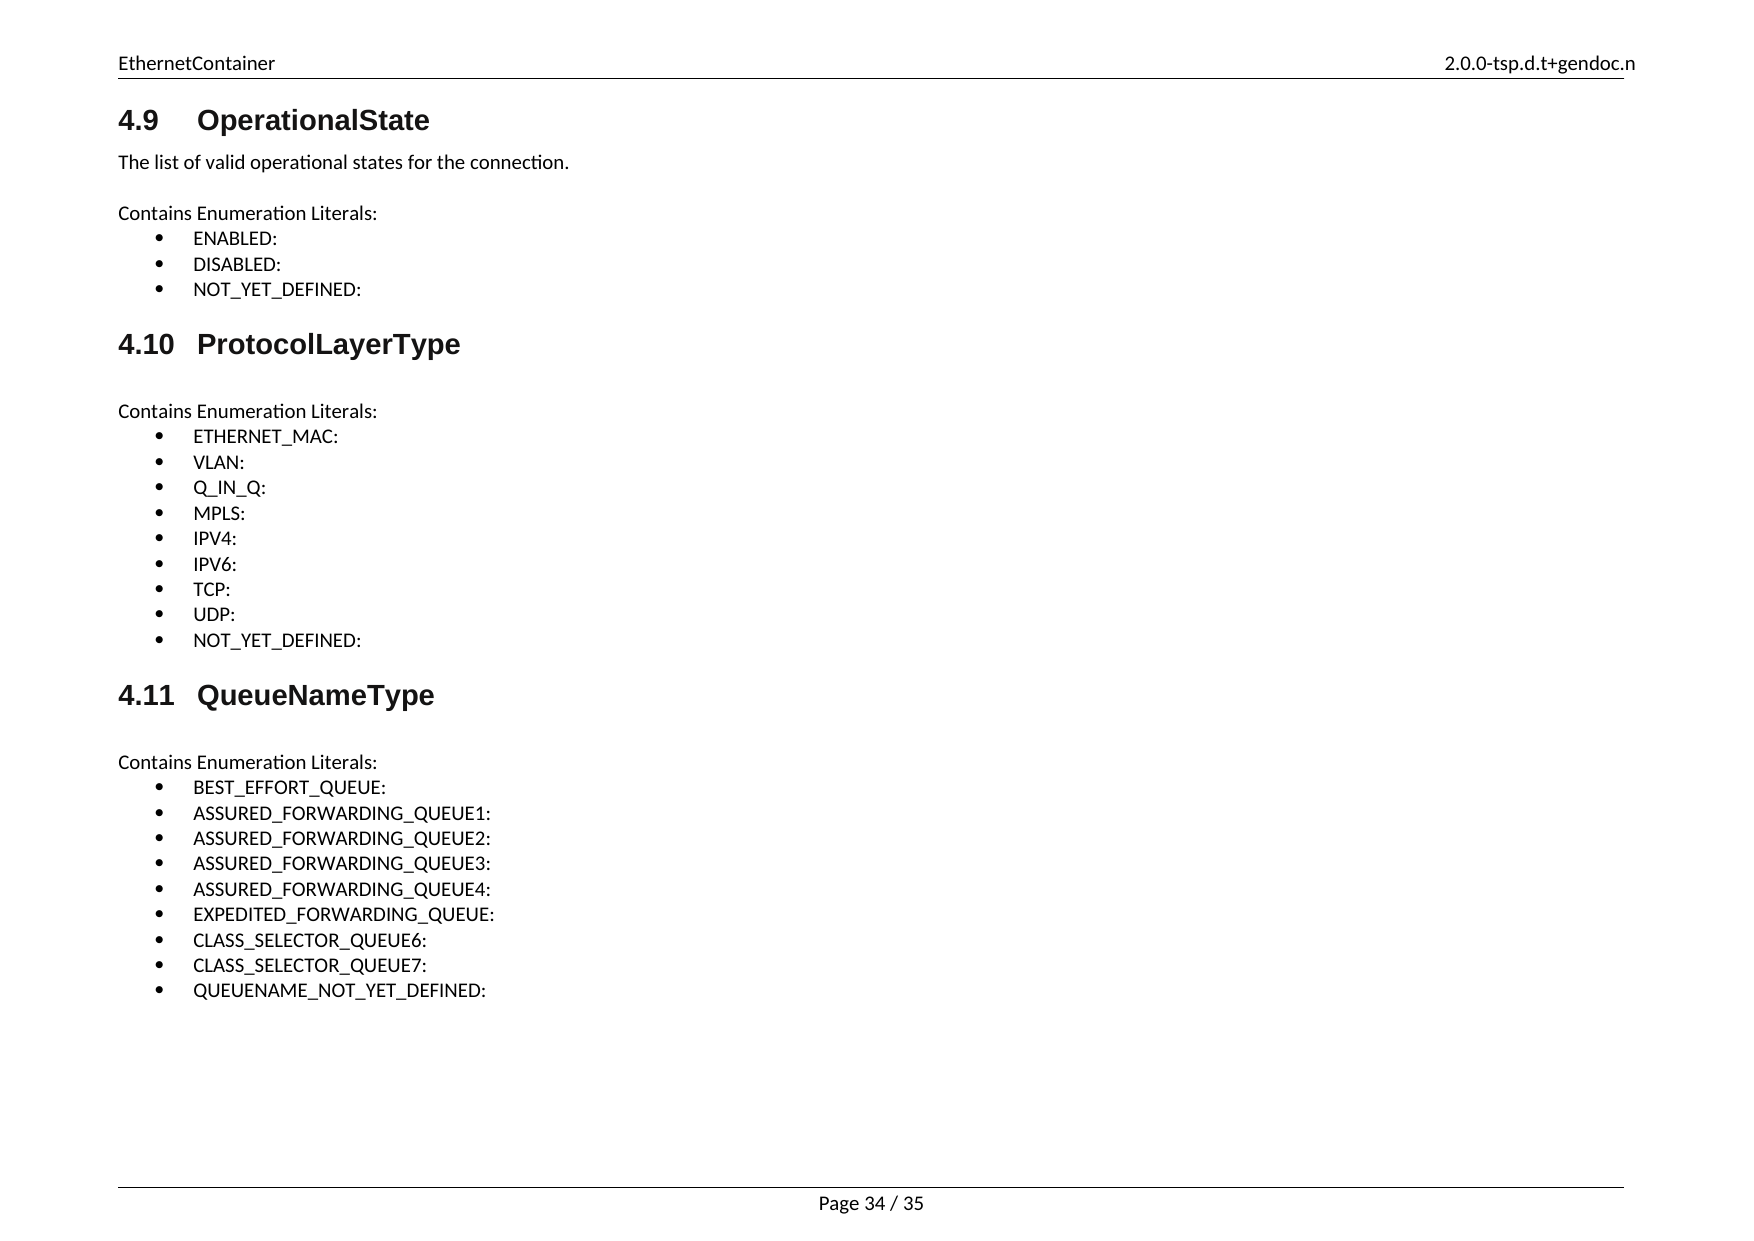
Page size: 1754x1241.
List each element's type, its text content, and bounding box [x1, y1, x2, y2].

list BEST_EFFORT_QUEUE: [156, 774, 1624, 800]
subtitle QueueNameType [118, 677, 1624, 711]
text Contains Enumeration Literals: [118, 398, 1624, 424]
subtitle ProtocolLayerType [118, 327, 1624, 360]
list ASSURED_FORWARDING_QUEUE2: [156, 825, 1624, 851]
list CLASS_SELECTOR_QUEUE6: [156, 927, 1624, 952]
list ASSURED_FORWARDING_QUEUE4: [156, 876, 1624, 901]
list CLASS_SELECTOR_QUEUE7: [156, 952, 1624, 978]
list IPV6: [156, 551, 1624, 576]
text The list of valid operational states for the connection. [118, 149, 1624, 175]
list MPLS: [156, 500, 1624, 525]
text Contains Enumeration Literals: [118, 200, 1624, 226]
list NOT_YET_DEFINED: [156, 276, 1624, 302]
list QUEUENAME_NOT_YET_DEFINED: [156, 978, 1624, 1003]
list ASSURED_FORWARDING_QUEUE3: [156, 851, 1624, 876]
list ASSURED_FORWARDING_QUEUE1: [156, 800, 1624, 825]
list ETHERNET_MAC: [156, 424, 1624, 449]
list VLAN: [156, 449, 1624, 474]
text Contains Enumeration Literals: [118, 749, 1624, 774]
list Q_IN_Q: [156, 474, 1624, 500]
subtitle OperationalState [118, 103, 1624, 137]
list EXPEDITED_FORWARDING_QUEUE: [156, 901, 1624, 927]
list ENABLED: [156, 226, 1624, 251]
list IPV4: [156, 525, 1624, 551]
list TCP: [156, 576, 1624, 602]
list NOT_YET_DEFINED: [156, 627, 1624, 652]
list DISABLED: [156, 251, 1624, 276]
list UDP: [156, 602, 1624, 627]
